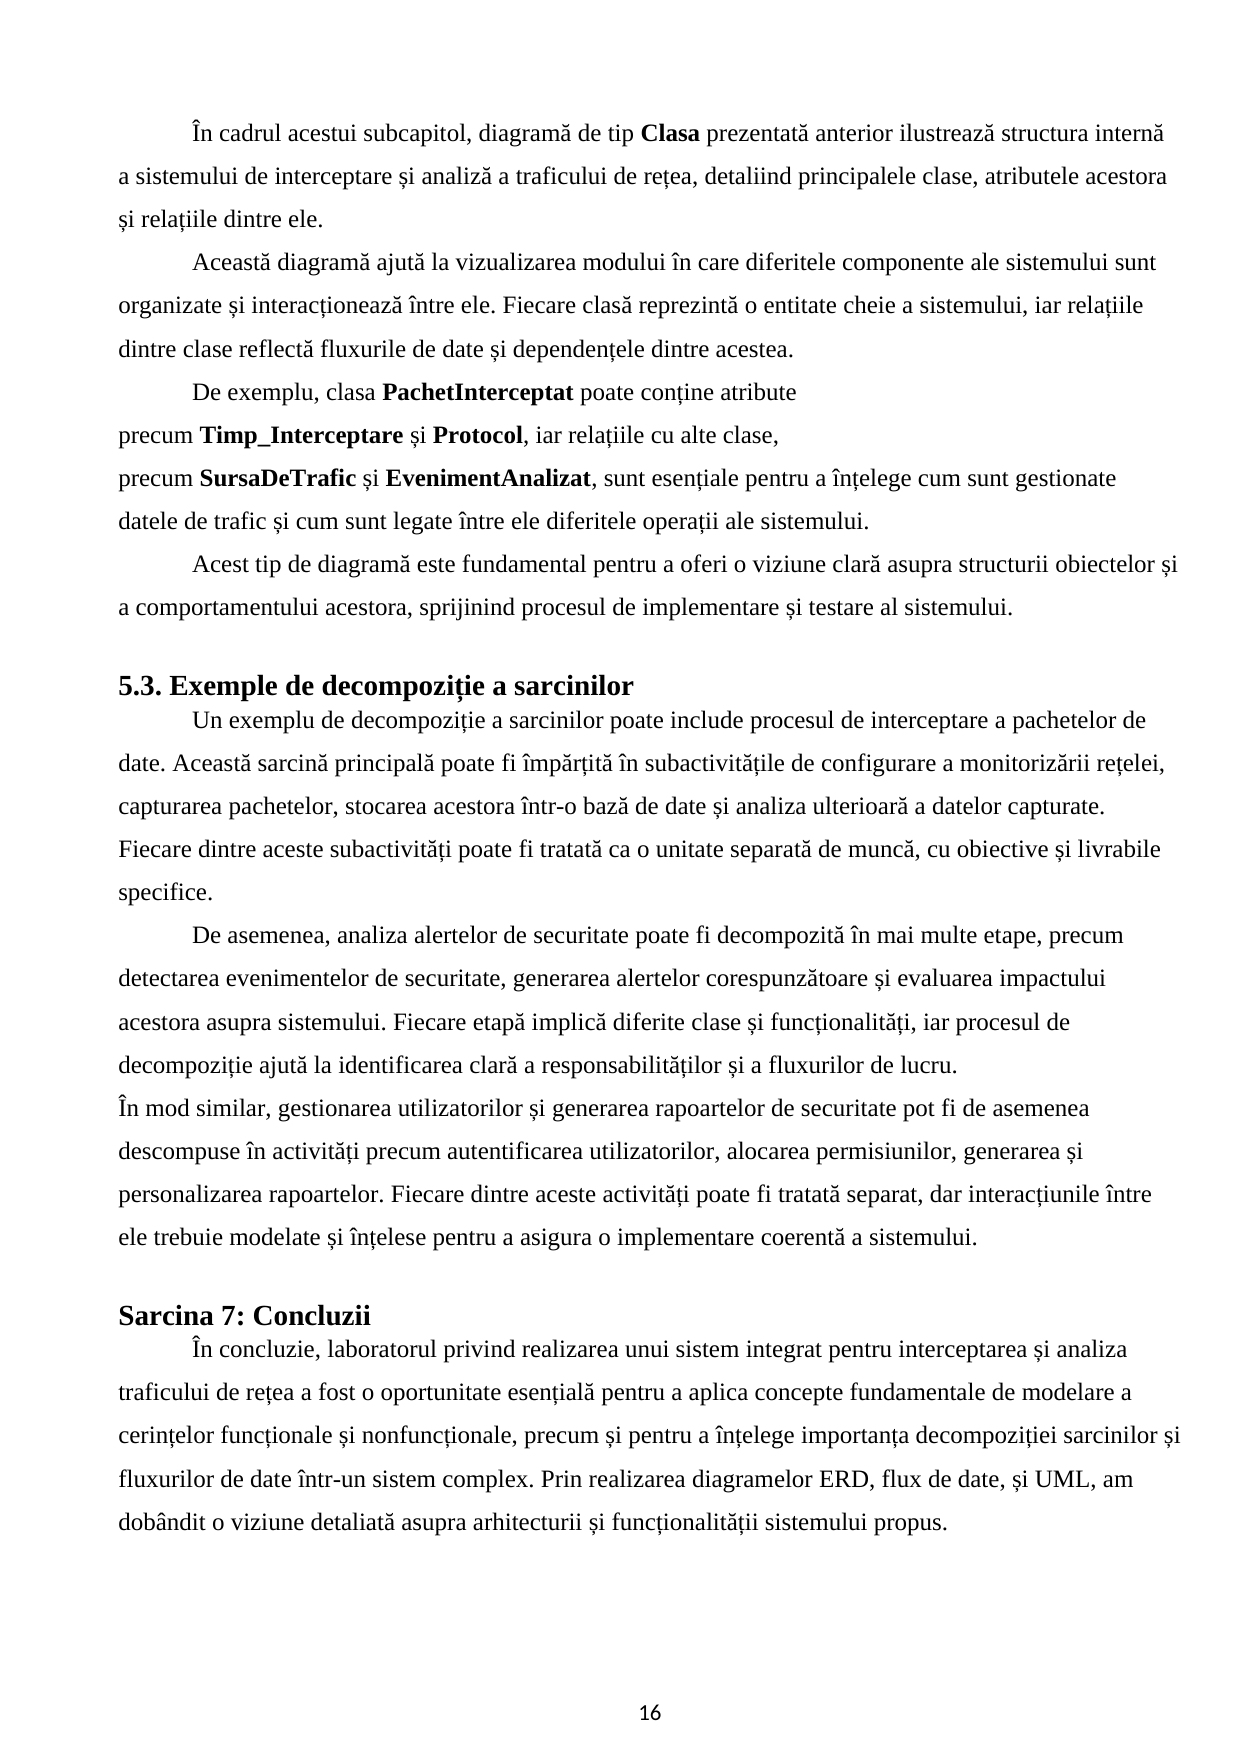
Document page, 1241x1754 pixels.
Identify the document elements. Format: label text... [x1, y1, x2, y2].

text În mod similar, gestionarea utilizatorilor și generarea rapoartelor de securitate pot fi de asemenea descompuse în activități precum autentificarea utilizatorilor, alocarea permisiunilor, generarea și personalizarea rapoartelor. Fiecare dintre aceste activități poate fi tratată separat, dar interacțiunile între ele trebuie modelate și înțelese pentru a asigura o implementare coerentă a sistemului. [118, 1093, 1181, 1251]
text Acest tip de diagramă este fundamental pentru a oferi o viziune clară asupra structurii obiectelor și a comportamentului acestora, sprijinind procesul de implementare și testare al sistemului. [118, 549, 1181, 621]
text De exemplu, clasa PachetInterceptat poate conține atribute precum Timp_Interceptare și Protocol, iar relațiile cu alte clase, precum SursaDeTrafic și EvenimentAnalizat, sunt esențiale pentru a înțelege cum sunt gestionate datele de trafic și cum sunt legate între ele diferitele operații ale sistemului. [118, 377, 1181, 535]
text În concluzie, laboratorul privind realizarea unui sistem integrat pentru interceptarea și analiza traficului de rețea a fost o oportunitate esențială pentru a aplica concepte fundamentale de modelare a cerințelor funcționale și nonfuncționale, precum și pentru a înțelege importanța decompoziției sarcinilor și fluxurilor de date într-un sistem complex. Prin realizarea diagramelor ERD, flux de date, și UML, am dobândit o viziune detaliată asupra arhitecturii și funcționalității sistemului propus. [118, 1334, 1181, 1536]
text În cadrul acestui subcapitol, diagramă de tip Clasa prezentată anterior ilustrează structura internă a sistemului de interceptare și analiză a traficului de rețea, detaliind principalele clase, atributele acestora și relațiile dintre ele. [118, 118, 1181, 233]
text Această diagramă ajută la vizualizarea modului în care diferitele componente ale sistemului sunt organizate și interacționează între ele. Fiecare clasă reprezintă o entitate cheie a sistemului, iar relațiile dintre clase reflectă fluxurile de date și dependențele dintre acestea. [118, 247, 1181, 362]
text Un exemplu de decompoziție a sarcinilor poate include procesul de interceptare a pachetelor de date. Această sarcină principală poate fi împărțită în subactivitățile de configurare a monitorizării rețelei, capturarea pachetelor, stocarea acestora într-o bază de date și analiza ulterioară a datelor capturate. Fiecare dintre aceste subactivități poate fi tratată ca o unitate separată de muncă, cu obiective și livrabile specifice. [118, 705, 1181, 906]
text De asemenea, analiza alertelor de securitate poate fi decompozită în mai multe etape, precum detectarea evenimentelor de securitate, generarea alertelor corespunzătoare și evaluarea impactului acestora asupra sistemului. Fiecare etapă implică diferite clase și funcționalități, iar procesul de decompoziție ajută la identificarea clară a responsabilităților și a fluxurilor de lucru. [118, 920, 1181, 1078]
subtitle Sarcina 7: Concluzii [118, 1298, 1181, 1332]
subtitle 5.3. Exemple de decompoziție a sarcinilor [118, 668, 1181, 702]
